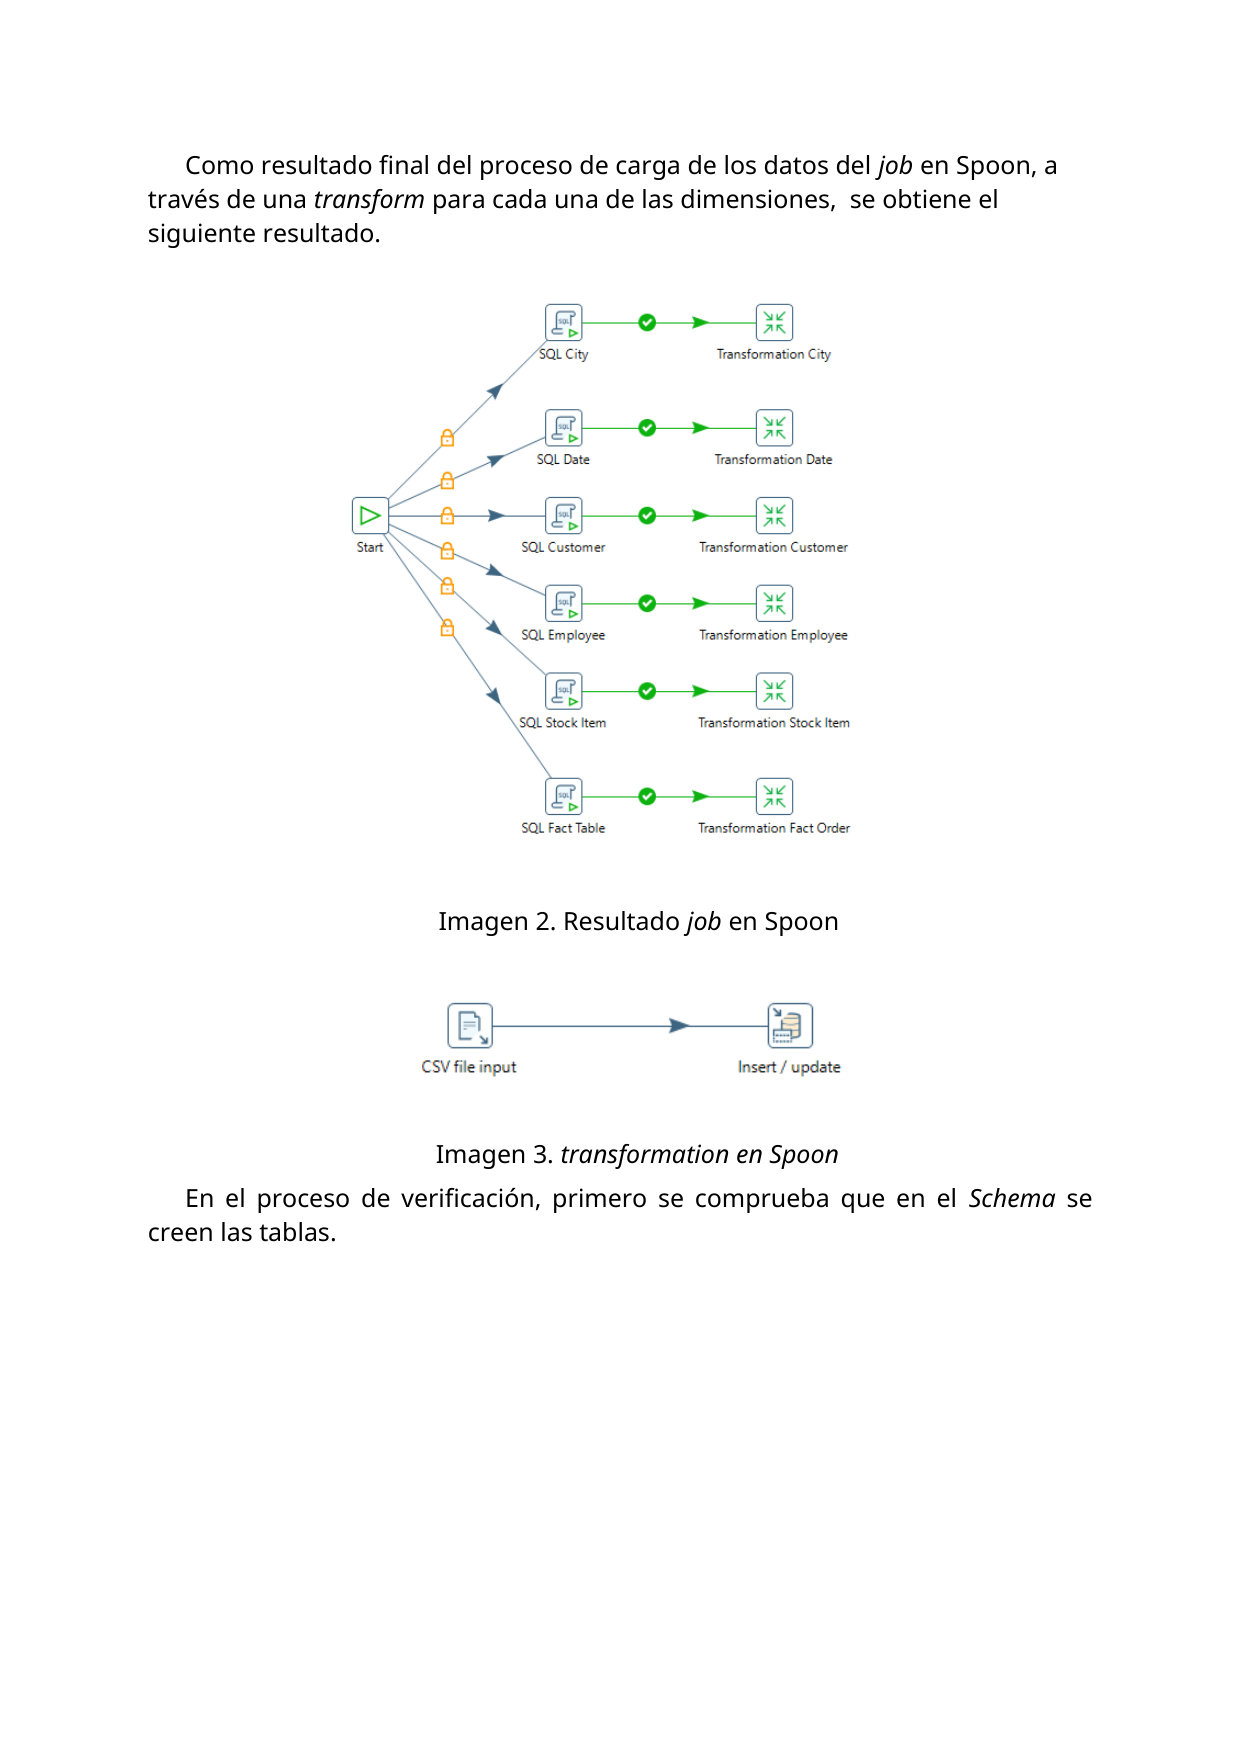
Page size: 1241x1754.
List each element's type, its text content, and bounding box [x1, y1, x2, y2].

text En el proceso de verificación, primero se comprueba que en el Schema se creen las tablas. [148, 1181, 1092, 1249]
picture [409, 947, 868, 1126]
text Imagen 2. Resultado job en Spoon [148, 903, 1092, 937]
picture [319, 260, 959, 893]
text Como resultado final del proceso de carga de los datos del job en Spoon, a través de una transform para cada una de las dimensiones, se obtiene el siguiente resultado. [148, 148, 1092, 250]
text Imagen 3. transformation en Spoon [148, 1136, 1092, 1170]
